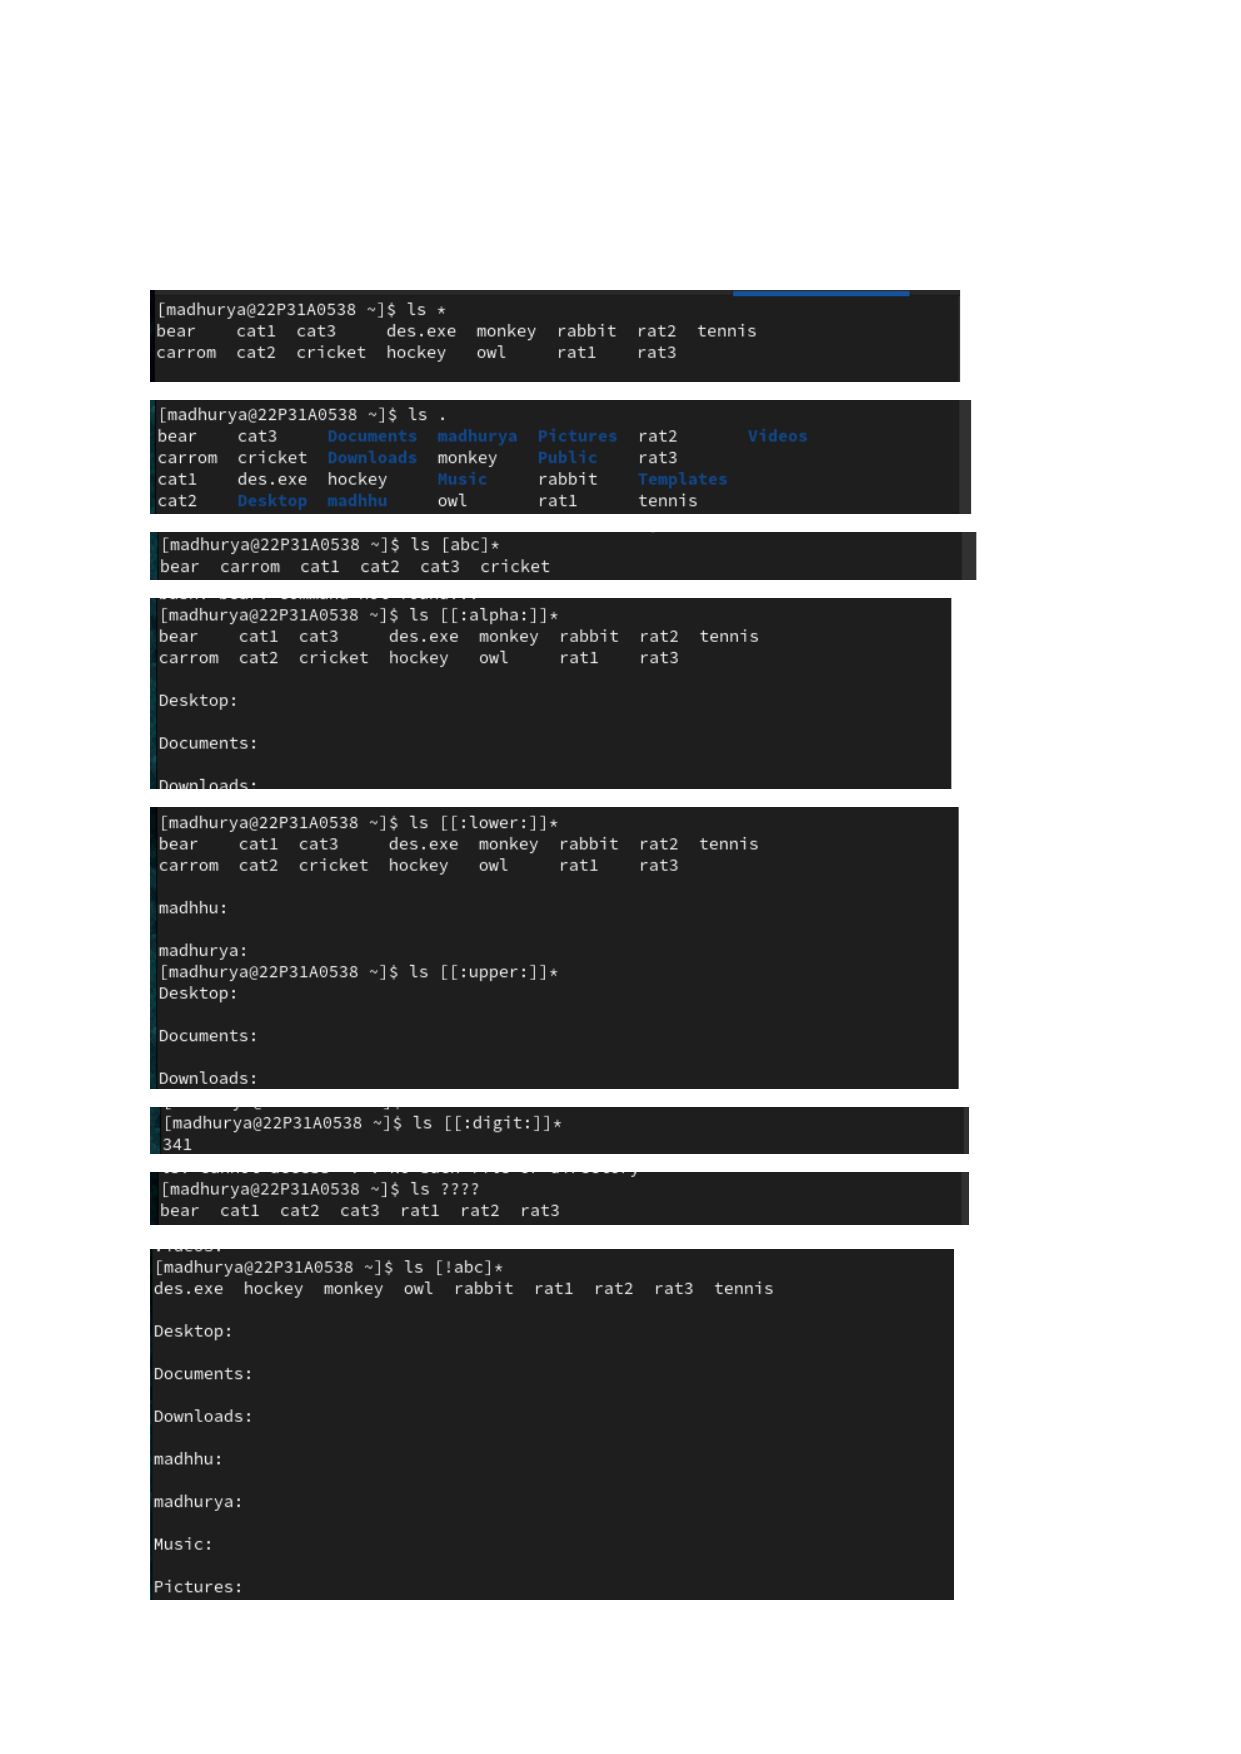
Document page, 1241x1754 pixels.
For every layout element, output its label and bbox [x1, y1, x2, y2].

picture [150, 290, 961, 382]
picture [150, 1107, 969, 1154]
picture [150, 807, 959, 1089]
picture [150, 400, 972, 514]
picture [150, 1172, 969, 1225]
picture [150, 598, 952, 789]
picture [150, 532, 977, 580]
picture [150, 1249, 954, 1600]
